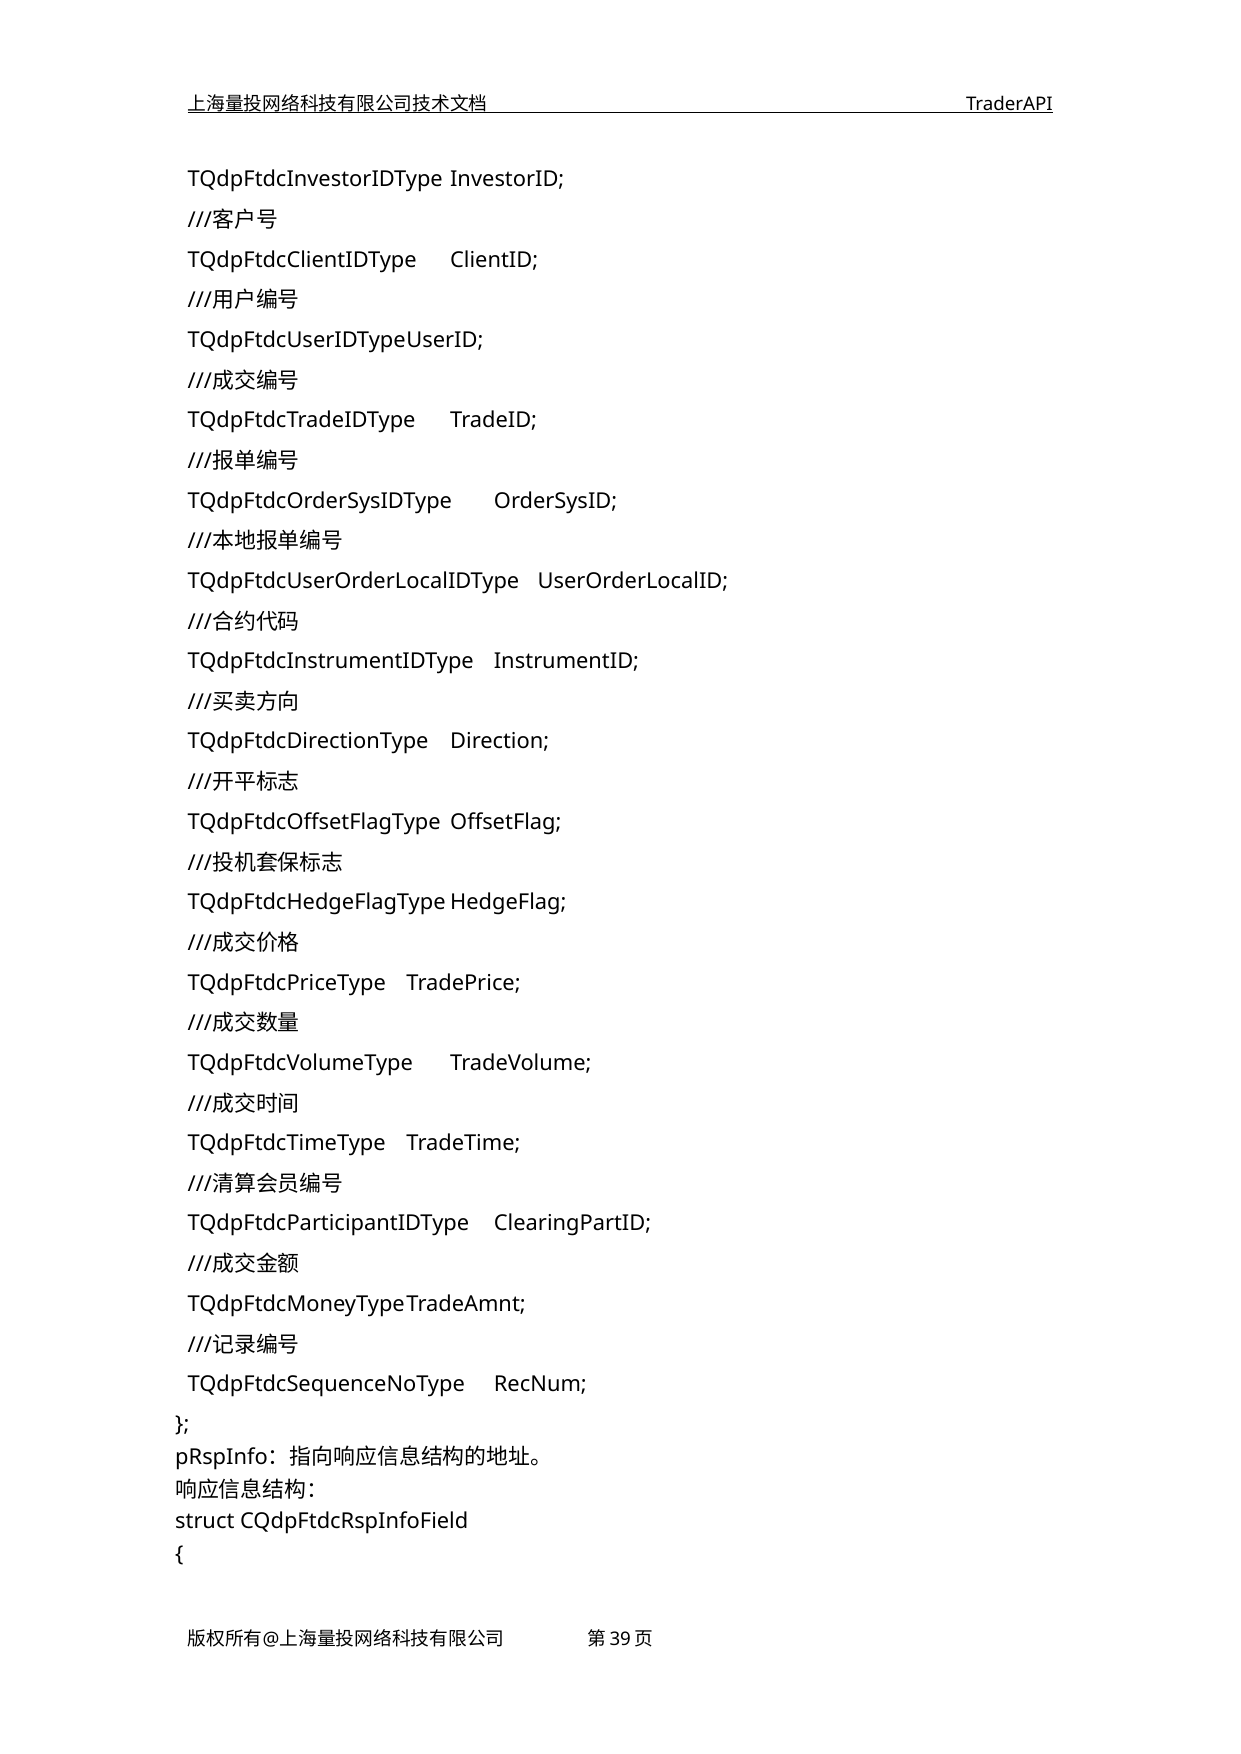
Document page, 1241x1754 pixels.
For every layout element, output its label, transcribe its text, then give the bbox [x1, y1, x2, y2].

text }; [131, 1407, 1087, 1439]
text TQdpFtdcInvestorIDType InvestorID; [131, 162, 1087, 194]
text TQdpFtdcSequenceNoType RecNum; [131, 1367, 1087, 1399]
text ///客户号 [131, 202, 1087, 234]
text ///成交数量 [131, 1005, 1087, 1037]
text ///清算会员编号 [131, 1166, 1087, 1198]
text pRspInfo：指向响应信息结构的地址。 [131, 1439, 1087, 1472]
text TQdpFtdcDirectionType Direction; [131, 724, 1087, 757]
text struct CQdpFtdcRspInfoField [131, 1504, 1087, 1537]
text ///报单编号 [131, 443, 1087, 475]
text TQdpFtdcTimeType TradeTime; [131, 1126, 1087, 1158]
text ///买卖方向 [131, 684, 1087, 716]
text 响应信息结构： [131, 1472, 1087, 1504]
text TQdpFtdcOffsetFlagType OffsetFlag; [131, 804, 1087, 837]
text ///本地报单编号 [131, 523, 1087, 556]
text ///记录编号 [131, 1326, 1087, 1359]
text TQdpFtdcMoneyType TradeAmnt; [131, 1286, 1087, 1319]
text ///成交编号 [131, 362, 1087, 395]
text ///成交时间 [131, 1085, 1087, 1118]
text TQdpFtdcPriceType TradePrice; [131, 965, 1087, 998]
text TQdpFtdcClientIDType ClientID; [131, 242, 1087, 275]
text ///开平标志 [131, 764, 1087, 797]
text { [131, 1537, 1087, 1569]
text TQdpFtdcUserOrderLocalIDType UserOrderLocalID; [131, 563, 1087, 596]
text TQdpFtdcTradeIDType TradeID; [131, 403, 1087, 435]
text ///投机套保标志 [131, 844, 1087, 877]
text TQdpFtdcUserIDType UserID; [131, 323, 1087, 355]
text TQdpFtdcVolumeType TradeVolume; [131, 1045, 1087, 1078]
text TQdpFtdcHedgeFlagType HedgeFlag; [131, 885, 1087, 917]
text ///用户编号 [131, 282, 1087, 315]
text ///成交金额 [131, 1246, 1087, 1278]
text TQdpFtdcParticipantIDType ClearingPartID; [131, 1206, 1087, 1238]
text ///合约代码 [131, 603, 1087, 636]
text TQdpFtdcOrderSysIDType OrderSysID; [131, 483, 1087, 516]
text ///成交价格 [131, 925, 1087, 957]
text TQdpFtdcInstrumentIDType InstrumentID; [131, 644, 1087, 676]
